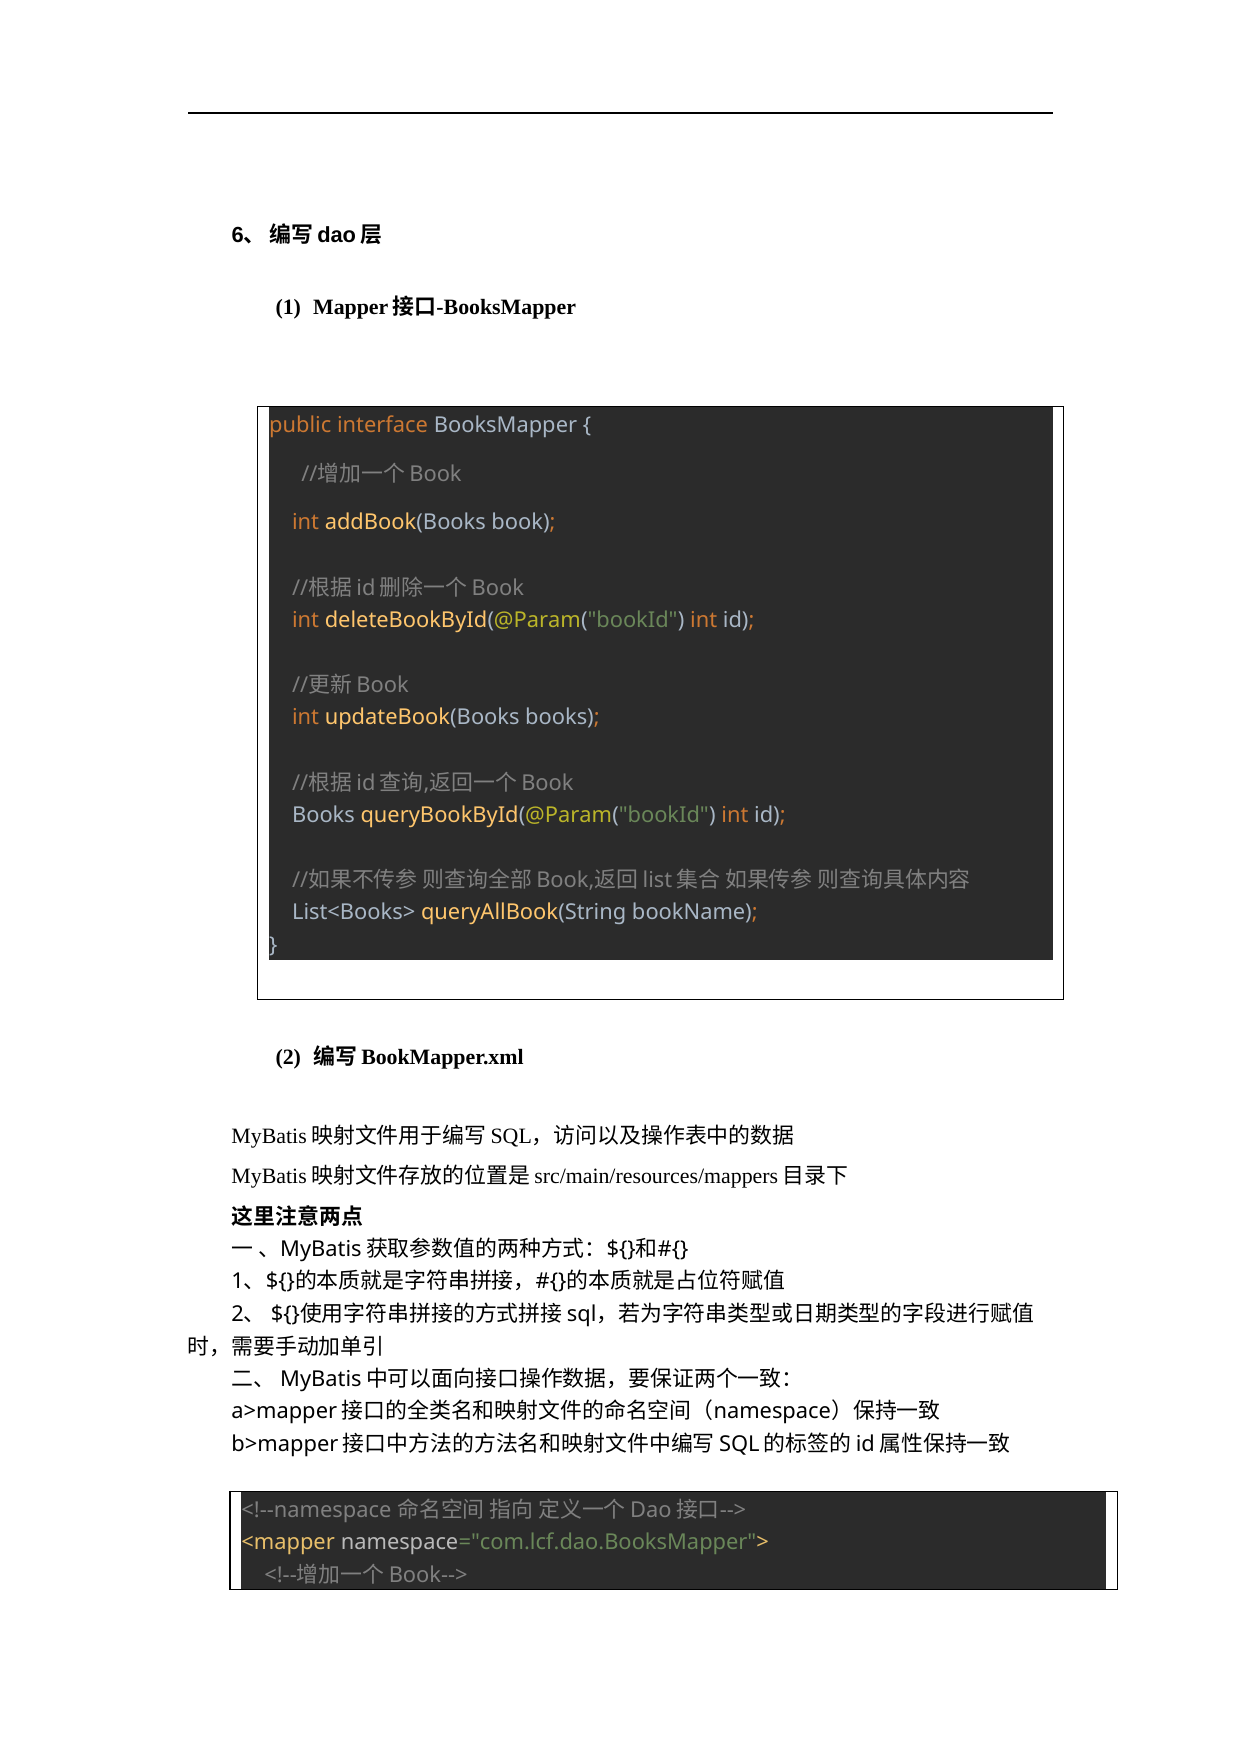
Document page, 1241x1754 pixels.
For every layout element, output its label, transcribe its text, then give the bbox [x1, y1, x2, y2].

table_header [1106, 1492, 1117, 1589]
table_header public interface BooksMapper { //增加一个Book int addBook(Books book); //根据id删除一个Book int deleteBookById(@Param("bookId") int id); //更新Book int updateBook(Books books); //根据id查询,返回一个Book Books queryBookById(@Param("bookId") int id); //如果不传参 则查询全部Book,返回list集合 如果传参 则查询具体内容 List<Books> queryAllBook(String bookName); } [258, 407, 1063, 998]
subtitle Mapper接口-BooksMapper [275, 288, 1053, 321]
subtitle 编写dao层 [231, 217, 1053, 249]
text MyBatis映射文件存放的位置是src/main/resources/mappers目录下 [187, 1158, 1053, 1190]
text 二、 MyBatis中可以面向接口操作数据，要保证两个一致： [187, 1361, 1053, 1393]
text a>mapper接口的全类名和映射文件的命名空间（namespace）保持一致 [187, 1393, 1053, 1426]
text 1、${}的本质就是字符串拼接，#{}的本质就是占位符赋值 [187, 1263, 1053, 1296]
text b>mapper接口中方法的方法名和映射文件中编写SQL的标签的id属性保持一致 [187, 1426, 1053, 1458]
text 一 、MyBatis获取参数值的两种方式：${}和#{} [187, 1231, 1053, 1263]
text 2、 ${}使用字符串拼接的方式拼接sql，若为字符串类型或日期类型的字段进行赋值时，需要手动加单引 [187, 1296, 1053, 1361]
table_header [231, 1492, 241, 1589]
text 这里注意两点 [187, 1198, 1053, 1231]
subtitle 编写BookMapper.xml [275, 1038, 1053, 1071]
text MyBatis映射文件用于编写SQL，访问以及操作表中的数据 [187, 1117, 1053, 1150]
